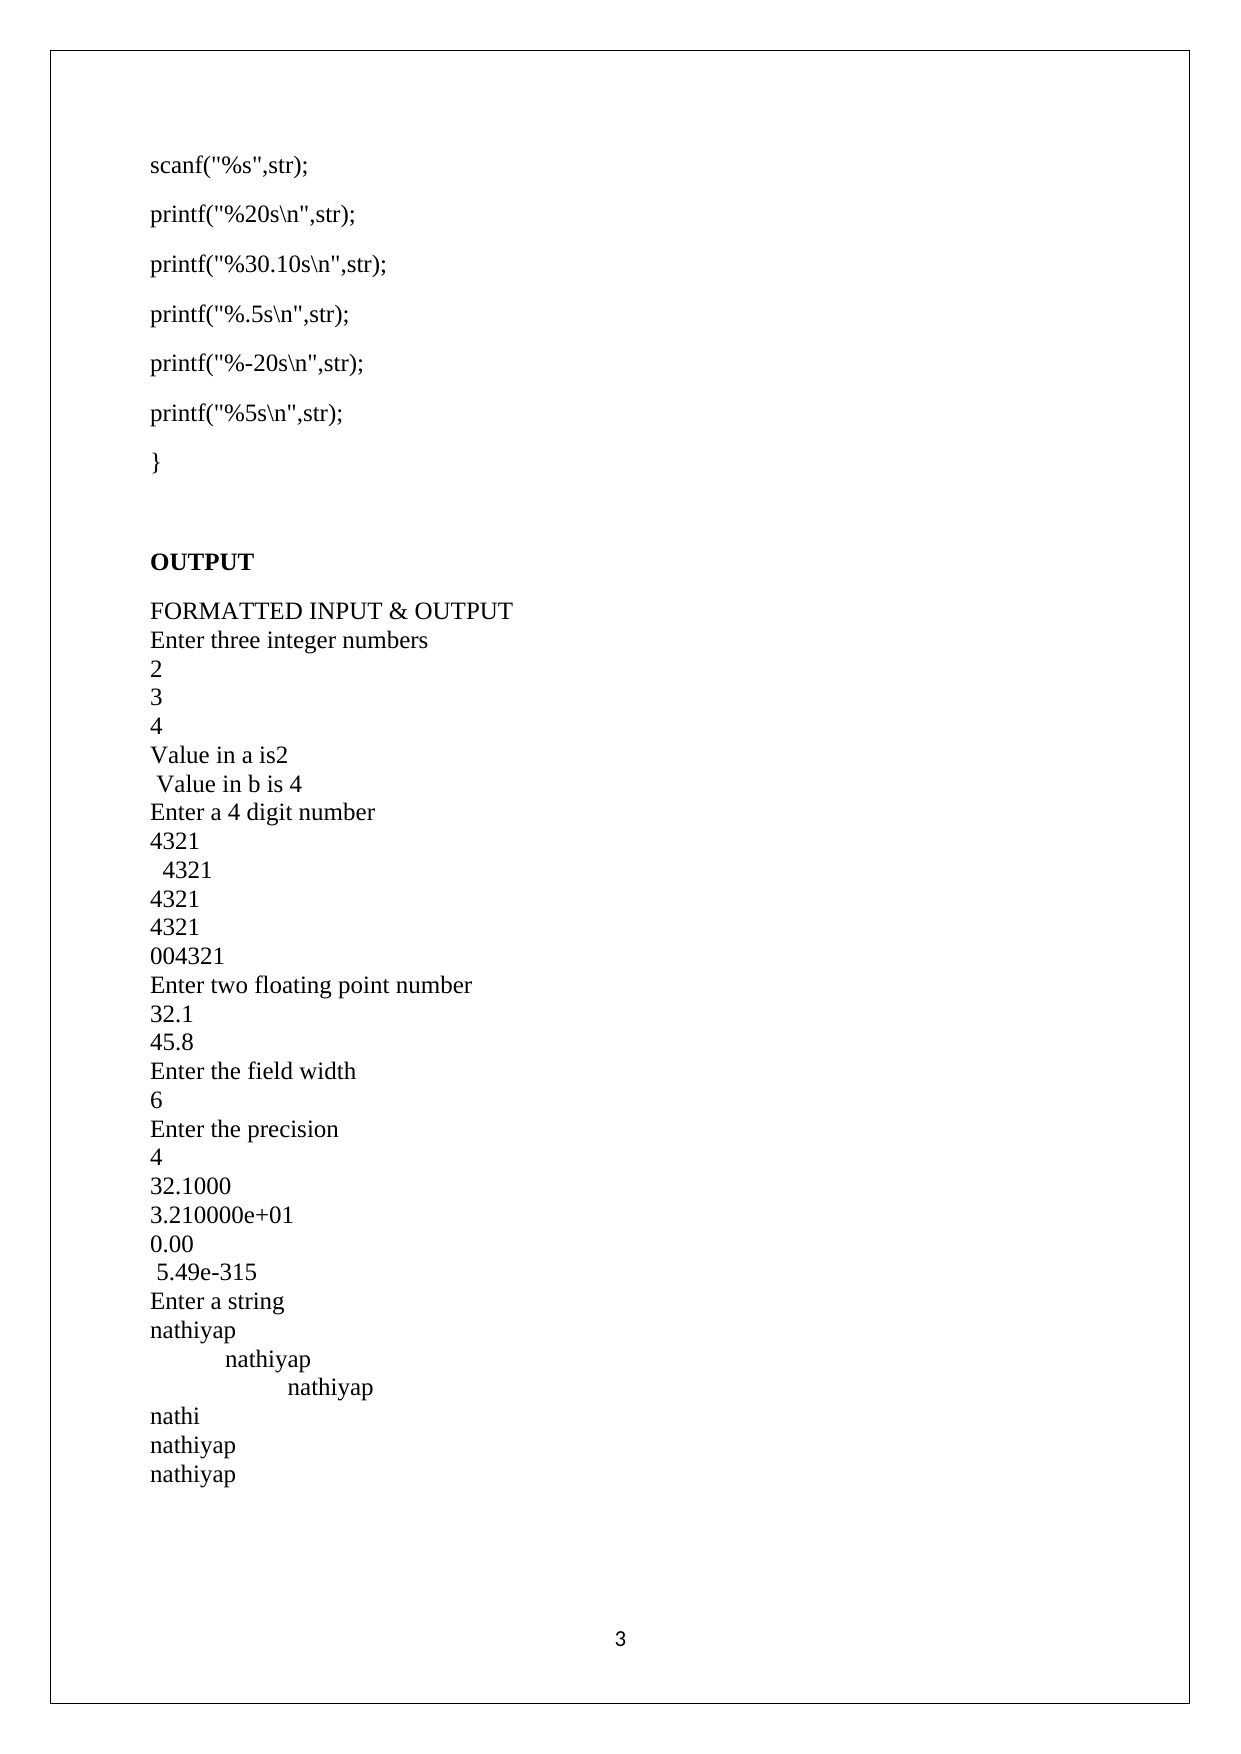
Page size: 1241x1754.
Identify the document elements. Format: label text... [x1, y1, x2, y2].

text Enter the precision [150, 1114, 1090, 1142]
text 4321 [150, 884, 1090, 912]
text 4321 [150, 826, 1090, 855]
text Enter a string [150, 1286, 1090, 1315]
text 4321 [150, 855, 1090, 884]
text 4 [150, 1142, 1090, 1171]
text nathiyap [150, 1344, 1090, 1372]
text nathi [150, 1401, 1090, 1430]
text 32.1000 [150, 1171, 1090, 1200]
text printf("%30.10s\n",str); [150, 249, 1090, 278]
text 0.00 [150, 1229, 1090, 1257]
text nathiyap [150, 1459, 1090, 1487]
text Value in b is 4 [150, 769, 1090, 797]
text nathiyap [150, 1315, 1090, 1344]
text printf("%5s\n",str); [150, 398, 1090, 427]
text nathiyap [150, 1430, 1090, 1459]
text 004321 [150, 941, 1090, 970]
text 5.49e-315 [150, 1257, 1090, 1286]
text OUTPUT [150, 547, 1090, 575]
text scanf("%s",str); [150, 150, 1090, 179]
text 3.210000e+01 [150, 1200, 1090, 1229]
text nathiyap [150, 1372, 1090, 1401]
text 45.8 [150, 1027, 1090, 1056]
text Enter three integer numbers [150, 625, 1090, 654]
text Enter two floating point number [150, 970, 1090, 999]
text printf("%20s\n",str); [150, 199, 1090, 228]
text 4321 [150, 912, 1090, 941]
text 3 [150, 682, 1090, 711]
text Value in a is2 [150, 740, 1090, 769]
text } [150, 447, 1090, 476]
text Enter the field width [150, 1056, 1090, 1085]
text 32.1 [150, 999, 1090, 1027]
text printf("%-20s\n",str); [150, 348, 1090, 377]
text printf("%.5s\n",str); [150, 299, 1090, 327]
text FORMATTED INPUT & OUTPUT [150, 596, 1090, 625]
text 6 [150, 1085, 1090, 1114]
text 4 [150, 711, 1090, 740]
text 2 [150, 654, 1090, 682]
text Enter a 4 digit number [150, 797, 1090, 826]
